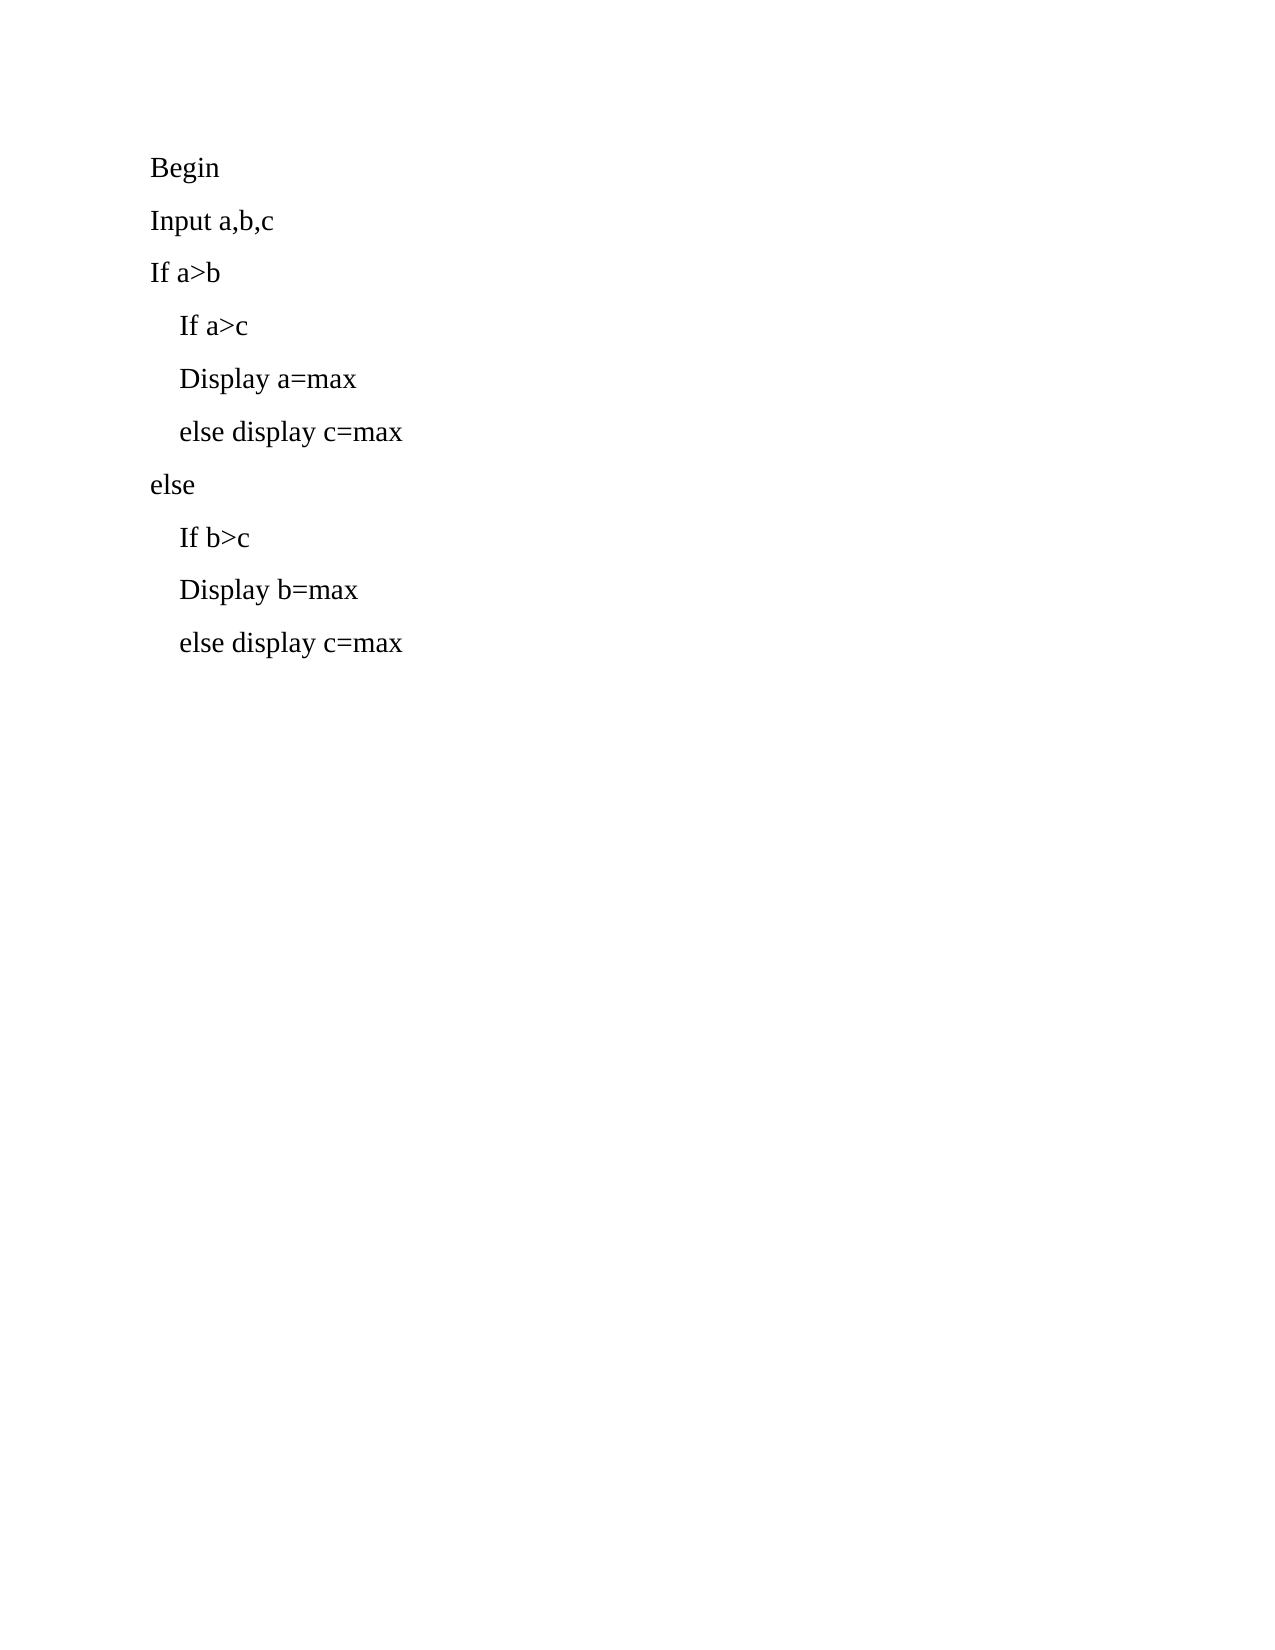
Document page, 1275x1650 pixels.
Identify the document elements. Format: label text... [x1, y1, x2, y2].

text If b>c [150, 520, 1125, 553]
text else display c=max [150, 414, 1125, 448]
text Begin [150, 150, 1125, 183]
text Display a=max [150, 361, 1125, 395]
text If a>c [150, 308, 1125, 342]
text Display b=max [150, 572, 1125, 606]
text Input a,b,c [150, 203, 1125, 236]
text else display c=max [150, 625, 1125, 659]
text else [150, 467, 1125, 500]
text If a>b [150, 256, 1125, 289]
